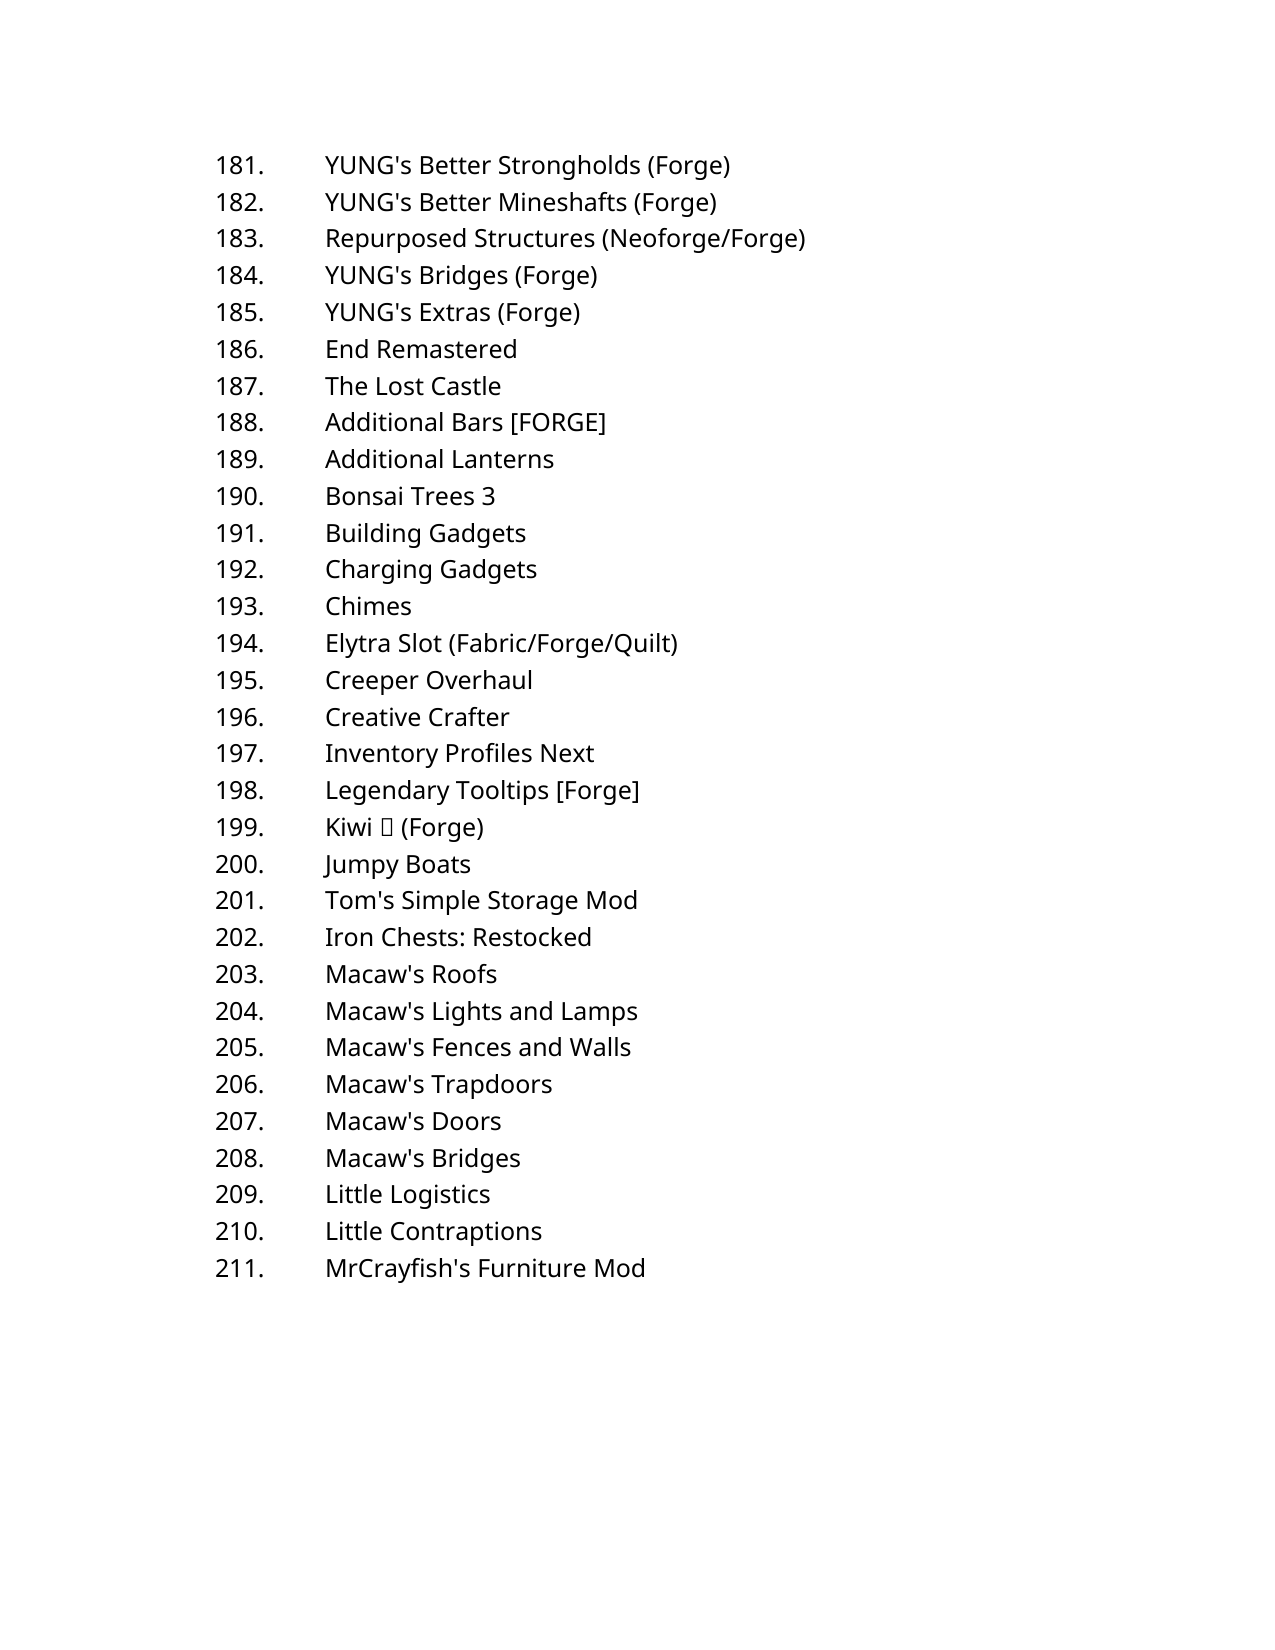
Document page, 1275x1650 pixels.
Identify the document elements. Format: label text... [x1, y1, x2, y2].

list Iron Chests: Restocked [215, 920, 1098, 954]
list YUNG's Better Mineshafts (Forge) [215, 184, 1098, 218]
list Building Gadgets [215, 515, 1098, 549]
list Little Contraptions [215, 1214, 1098, 1248]
list The Lost Castle [215, 368, 1098, 402]
list Macaw's Doors [215, 1104, 1098, 1138]
list YUNG's Better Strongholds (Forge) [215, 148, 1098, 182]
list Tom's Simple Storage Mod [215, 883, 1098, 917]
list Additional Lanterns [215, 442, 1098, 476]
list Jumpy Boats [215, 846, 1098, 880]
list Macaw's Lights and Lamps [215, 993, 1098, 1027]
list Additional Bars [FORGE] [215, 405, 1098, 439]
list Elytra Slot (Fabric/Forge/Quilt) [215, 626, 1098, 660]
list Macaw's Roofs [215, 957, 1098, 991]
list Charging Gadgets [215, 552, 1098, 586]
list Little Logistics [215, 1177, 1098, 1211]
list Creative Crafter [215, 699, 1098, 733]
list MrCrayfish's Furniture Mod [215, 1251, 1098, 1285]
list Macaw's Fences and Walls [215, 1030, 1098, 1064]
list End Remastered [215, 331, 1098, 366]
list Inventory Profiles Next [215, 736, 1098, 770]
list Macaw's Trapdoors [215, 1067, 1098, 1101]
list Creeper Overhaul [215, 662, 1098, 696]
list Kiwi 🥝 (Forge) [215, 809, 1098, 843]
list YUNG's Bridges (Forge) [215, 258, 1098, 292]
list Bonsai Trees 3 [215, 478, 1098, 513]
list Repurposed Structures (Neoforge/Forge) [215, 221, 1098, 255]
list YUNG's Extras (Forge) [215, 295, 1098, 329]
list Chimes [215, 589, 1098, 623]
list Legendary Tooltips [Forge] [215, 773, 1098, 807]
list Macaw's Bridges [215, 1140, 1098, 1174]
